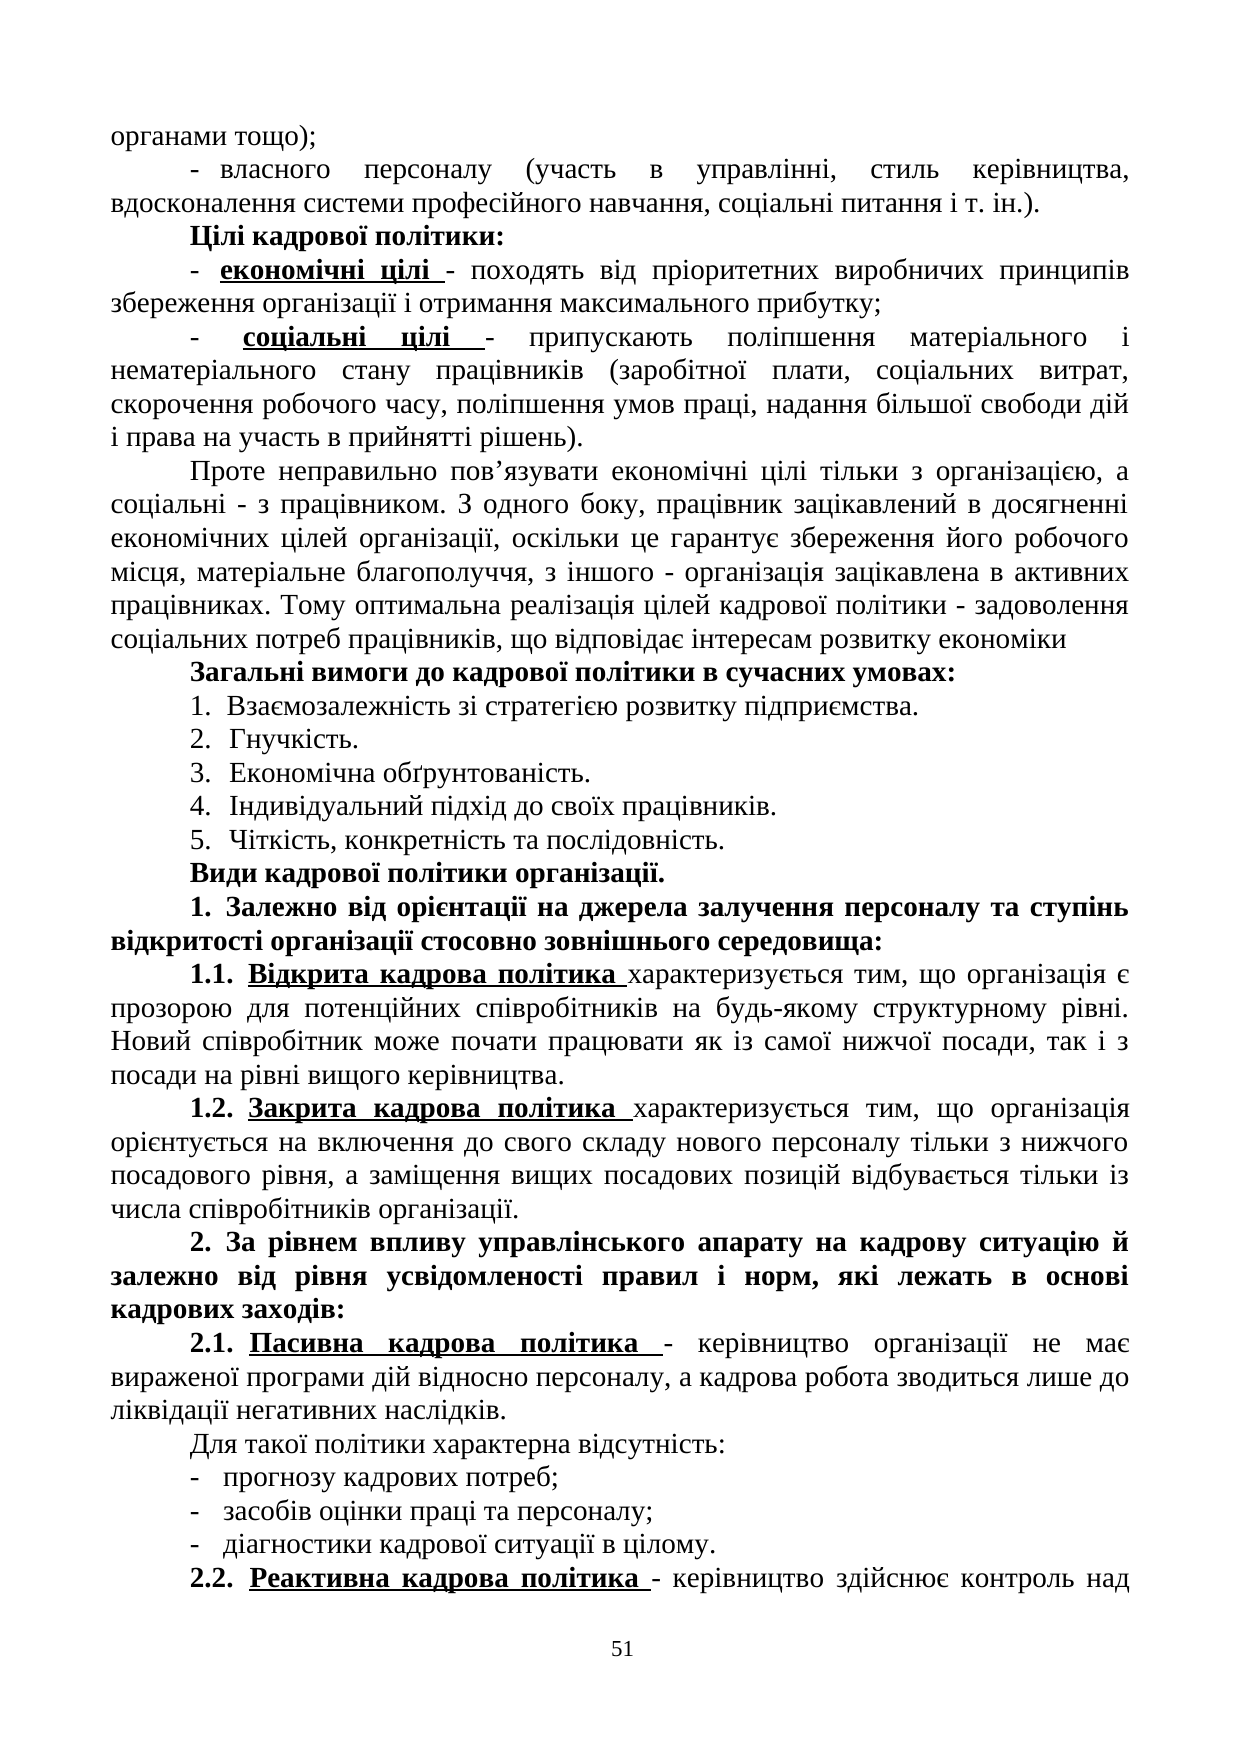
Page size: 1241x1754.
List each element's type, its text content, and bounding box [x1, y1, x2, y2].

list Взаємозалежність зі стратегією розвитку підприємства. [110, 688, 1130, 722]
list Закрита кадрова політика характеризується тим, що організація орієнтується на включення до свого складу нового персоналу тільки з нижчого посадового рівня, а заміщення вищих посадових позицій відбувається тільки із числа співробітників організації. [110, 1091, 1130, 1225]
list Економічна обґрунтованість. [110, 756, 1130, 789]
list Пасивна кадрова політика - керівництво організації не має вираженої програми дій відносно персоналу, а кадрова робота зводиться лише до ліквідації негативних наслідків. [110, 1326, 1130, 1426]
list економічні цілі - походять від пріоритетних виробничих принципів збереження організації і отримання максимального прибутку; [110, 252, 1130, 319]
list За рівнем впливу управлінського апарату на кадрову ситуацію й залежно від рівня усвідомленості правил і норм, які лежать в основі кадрових заходів: [110, 1225, 1130, 1326]
list прогнозу кадрових потреб; [110, 1460, 1130, 1493]
list Залежно від орієнтації на джерела залучення персоналу та ступінь відкритості організації стосовно зовнішнього середовища: [110, 890, 1130, 957]
text Загальні вимоги до кадрової політики в сучасних умовах: [110, 655, 1130, 688]
text Проте неправильно пов’язувати економічні цілі тільки з організацією, а соціальні - з працівником. З одного боку, працівник зацікавлений в досягненні економічних цілей організації, оскільки це гарантує збереження його робочого місця, матеріальне благополуччя, з іншого - організація зацікавлена в активних працівниках. Тому оптимальна реалізація цілей кадрової політики - задоволення соціальних потреб працівників, що відповідає інтересам розвитку економіки [110, 454, 1130, 655]
list Відкрита кадрова політика характеризується тим, що організація є прозорою для потенційних співробітників на будь-якому структурному рівні. Новий співробітник може почати працювати як із самої нижчої посади, так і з посади на рівні вищого керівництва. [110, 957, 1130, 1091]
text Види кадрової політики організації. [110, 856, 1130, 890]
list Чіткість, конкретність та послідовність. [110, 823, 1130, 856]
text Цілі кадрової політики: [110, 219, 1130, 252]
list Гнучкість. [110, 722, 1130, 756]
text Для такої політики характерна відсутність: [110, 1426, 1130, 1460]
list власного персоналу (участь в управлінні, стиль керівництва, вдосконалення системи професійного навчання, соціальні питання і т. ін.). [110, 152, 1130, 219]
list Індивідуальний підхід до своїх працівників. [110, 789, 1130, 823]
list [110, 118, 1130, 152]
list діагностики кадрової ситуації в цілому. [110, 1527, 1130, 1561]
list засобів оцінки праці та персоналу; [110, 1493, 1130, 1527]
list соціальні цілі - припускають поліпшення матеріального і нематеріального стану працівників (заробітної плати, соціальних витрат, скорочення робочого часу, поліпшення умов праці, надання більшої свободи дій і права на участь в прийнятті рішень). [110, 319, 1130, 454]
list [110, 1561, 1130, 1594]
